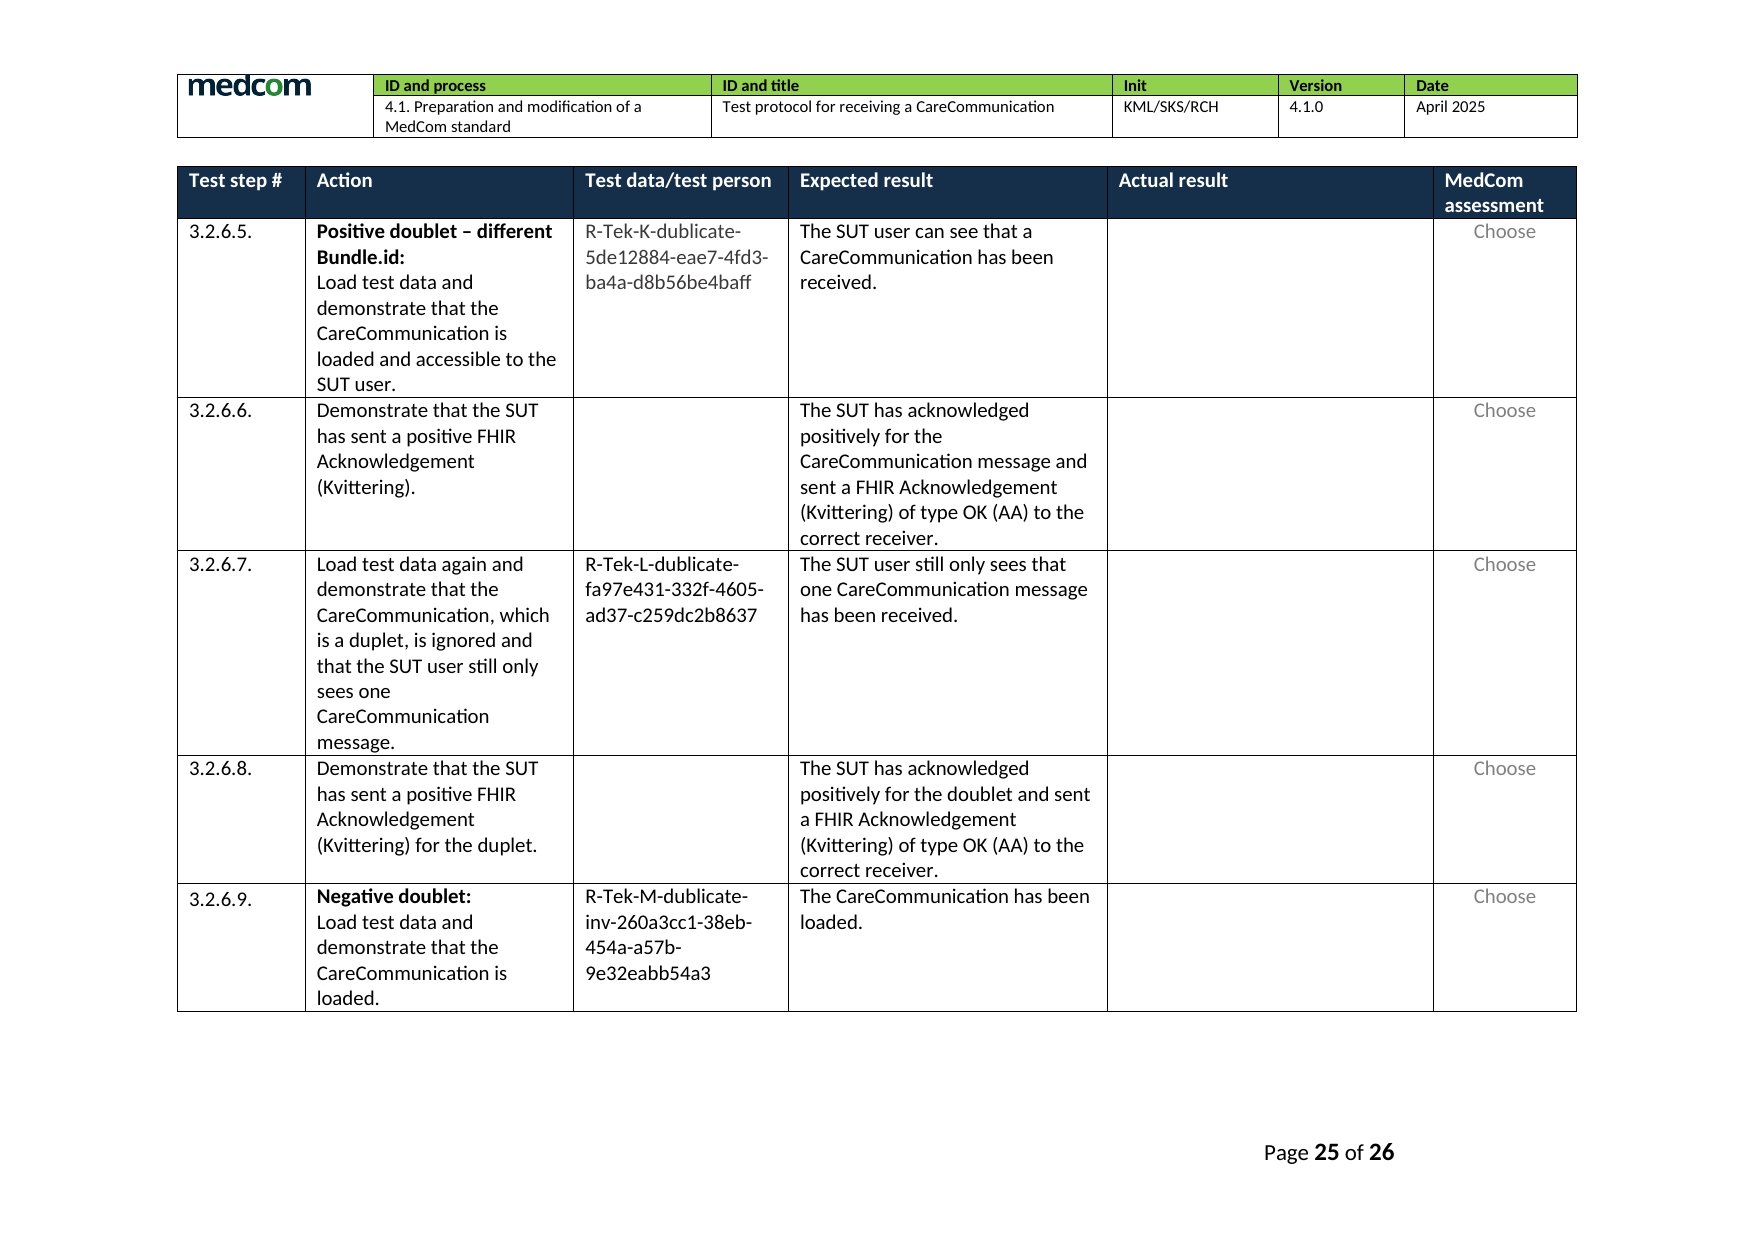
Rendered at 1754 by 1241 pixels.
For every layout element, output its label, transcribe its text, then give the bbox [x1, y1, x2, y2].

table_cell [574, 756, 788, 883]
table_header Actual result [1108, 167, 1433, 218]
table_cell Demonstrate that the SUT has sent a positive FHIR Acknowledgement (Kvittering) for the duplet. [306, 756, 573, 883]
table_cell Positive doublet – different Bundle.id: Load test data and demonstrate that the CareCommunication is loaded and accessible to the SUT user. [306, 219, 573, 397]
table_header Expected result [789, 167, 1107, 218]
table_header MedCom assessment [1434, 167, 1576, 218]
table_cell [1108, 884, 1433, 1011]
table_cell [1108, 756, 1433, 883]
table_cell [1434, 551, 1576, 754]
table_cell The SUT user can see that a CareCommunication has been received. [789, 219, 1107, 397]
table_cell R-Tek-M-dublicate-inv-260a3cc1-38eb-454a-a57b-9e32eabb54a3 [574, 884, 788, 1011]
table_cell [1434, 219, 1576, 397]
table_cell [1108, 398, 1433, 550]
table_cell [178, 884, 305, 1011]
table_cell [1434, 756, 1576, 883]
table_cell Negative doublet: Load test data and demonstrate that the CareCommunication is loaded. [306, 884, 573, 1011]
table_cell The SUT has acknowledged positively for the CareCommunication message and sent a FHIR Acknowledgement (Kvittering) of type OK (AA) to the correct receiver. [789, 398, 1107, 550]
table_cell The SUT has acknowledged positively for the doublet and sent a FHIR Acknowledgement (Kvittering) of type OK (AA) to the correct receiver. [789, 756, 1107, 883]
table_cell [1108, 551, 1433, 754]
table_cell R-Tek-K-dublicate-5de12884-eae7-4fd3-ba4a-d8b56be4baff [574, 219, 788, 397]
table_cell [178, 551, 305, 754]
table_cell [178, 756, 305, 883]
table_header Action [306, 167, 573, 218]
table_cell [178, 398, 305, 550]
picture [188, 74, 311, 96]
table_cell The SUT user still only sees that one CareCommunication message has been received. [789, 551, 1107, 754]
table_cell [1108, 219, 1433, 397]
table_header Test step # [178, 167, 305, 218]
table_cell [574, 398, 788, 550]
table_header Test data/test person [574, 167, 788, 218]
table_cell [1434, 398, 1576, 550]
table_cell [1434, 884, 1576, 1011]
table_cell [178, 219, 305, 397]
table_cell Demonstrate that the SUT has sent a positive FHIR Acknowledgement (Kvittering). [306, 398, 573, 550]
table_cell Load test data again and demonstrate that the CareCommunication, which is a duplet, is ignored and that the SUT user still only sees one CareCommunication message. [306, 551, 573, 754]
table_cell R-Tek-L-dublicate-fa97e431-332f-4605-ad37-c259dc2b8637 [574, 551, 788, 754]
table_cell The CareCommunication has been loaded. [789, 884, 1107, 1011]
